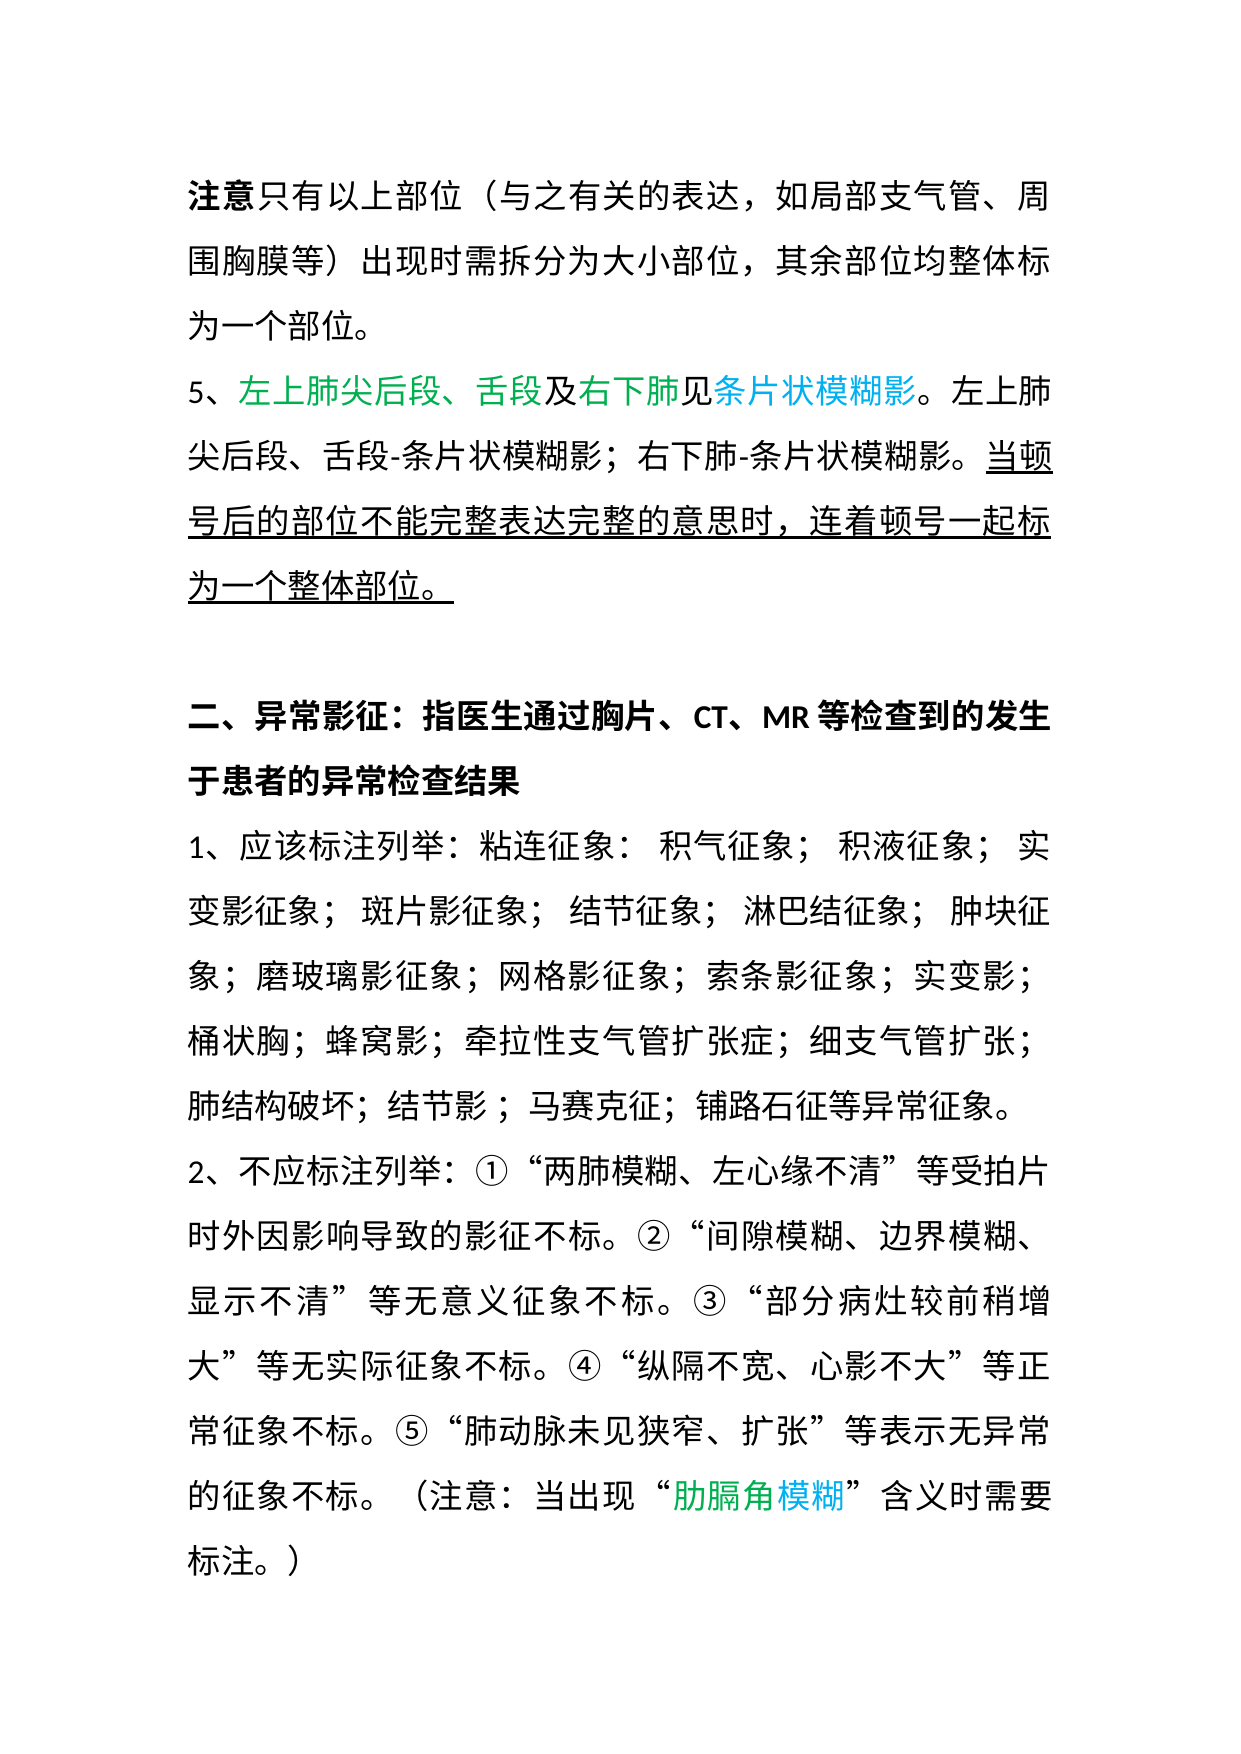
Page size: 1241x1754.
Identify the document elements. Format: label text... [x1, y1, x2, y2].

text 2、不应标注列举：①“两肺模糊、左心缘不清”等受拍片时外因影响导致的影征不标。②“间隙模糊、边界模糊、显示不清”等无意义征象不标。③“部分病灶较前稍增大”等无实际征象不标。④“纵隔不宽、心影不大”等正常征象不标。⑤“肺动脉未见狭窄、扩张”等表示无异常的征象不标。（注意：当出现“肋膈角模糊”含义时需要标注。） [187, 1137, 1053, 1592]
text 注意只有以上部位（与之有关的表达，如局部支气管、周围胸膜等）出现时需拆分为大小部位，其余部位均整体标为一个部位。 [187, 162, 1053, 357]
text 二、异常影征：指医生通过胸片、CT、MR等检查到的发生于患者的异常检查结果 [187, 682, 1053, 812]
text 1、应该标注列举：粘连征象： 积气征象； 积液征象； 实变影征象； 斑片影征象； 结节征象； 淋巴结征象； 肿块征象；磨玻璃影征象；网格影征象；索条影征象；实变影；桶状胸；蜂窝影；牵拉性支气管扩张症；细支气管扩张；肺结构破坏；结节影 ；马赛克征；铺路石征等异常征象。 [187, 812, 1053, 1137]
text 5、左上肺尖后段、舌段及右下肺见条片状模糊影。左上肺尖后段、舌段-条片状模糊影；右下肺-条片状模糊影。当顿号后的部位不能完整表达完整的意思时，连着顿号一起标为一个整体部位。 [187, 357, 1053, 617]
